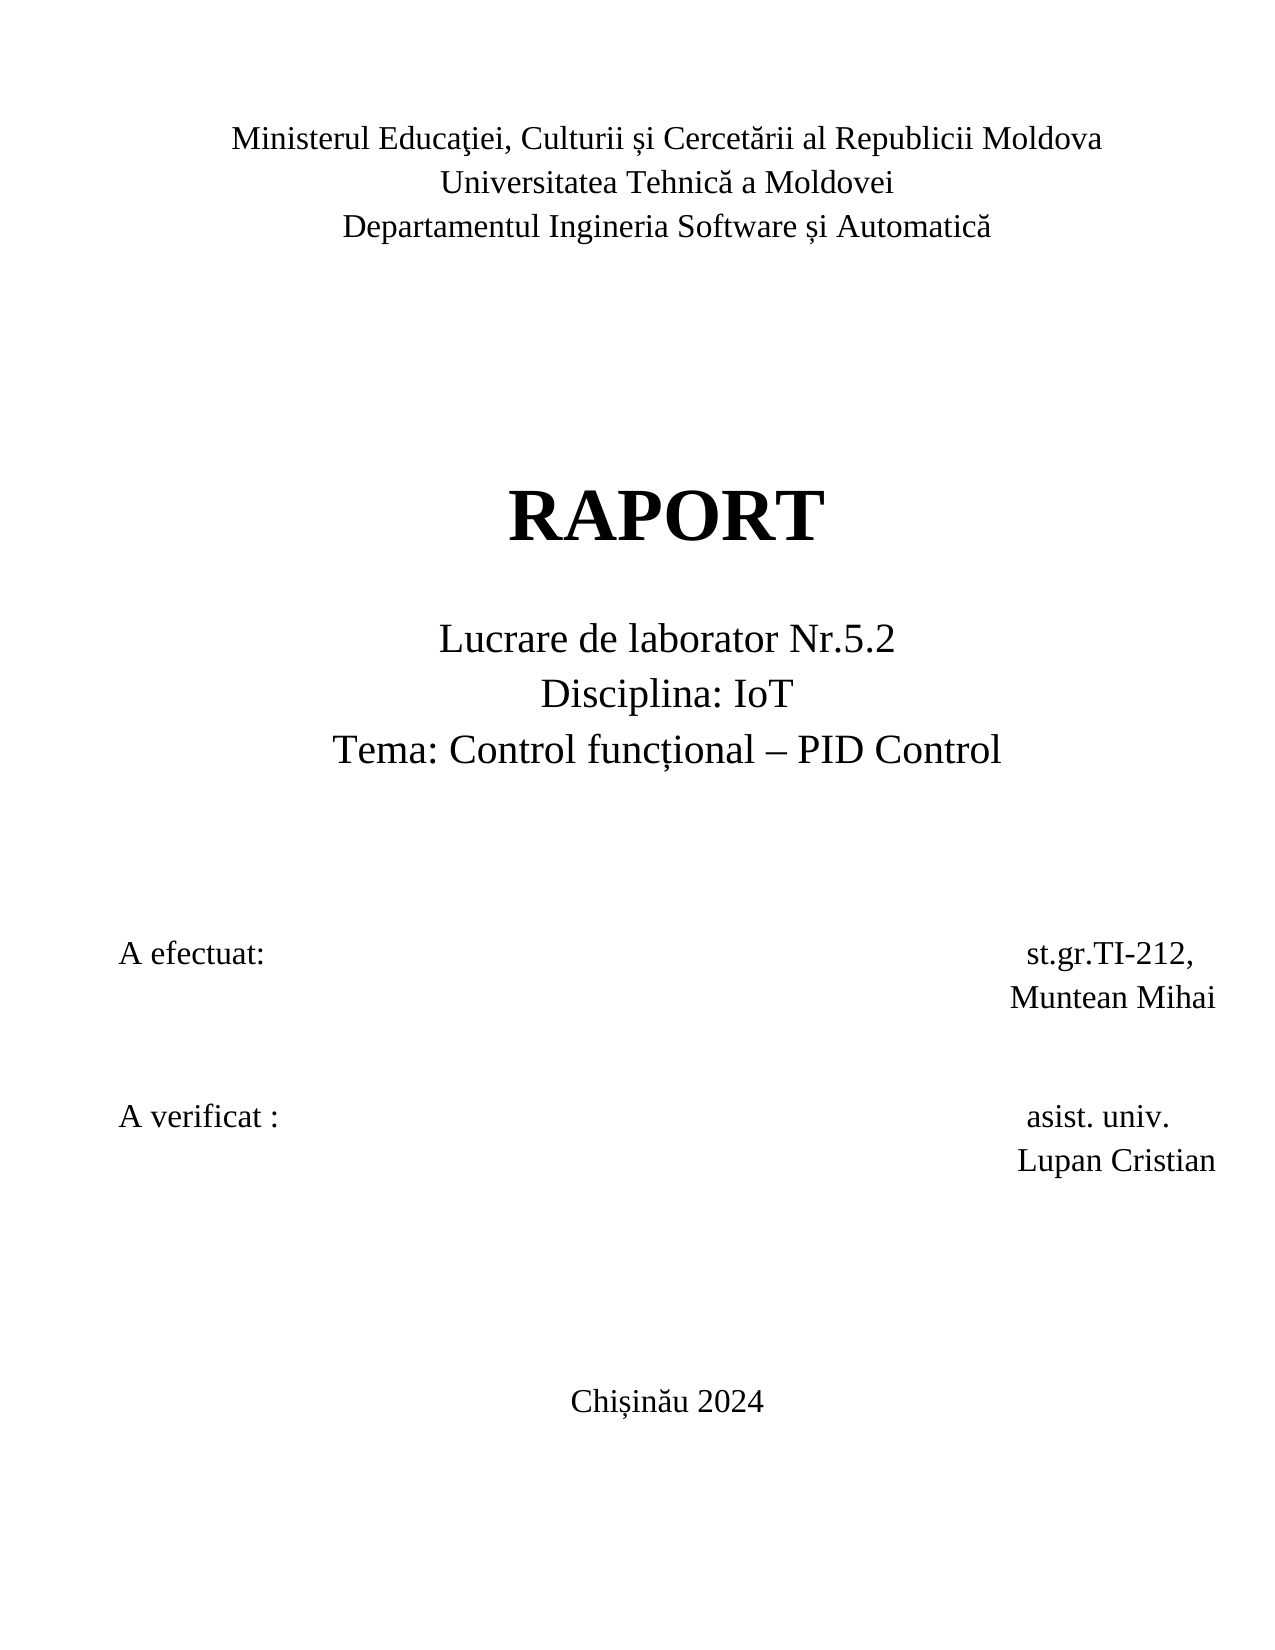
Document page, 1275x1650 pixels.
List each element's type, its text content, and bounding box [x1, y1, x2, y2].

text RAPORT [118, 471, 1216, 557]
text A verificat : asist. univ. [118, 1096, 1216, 1134]
text Tema: Control funcțional – PID Control [118, 724, 1216, 772]
text Chișinău 2024 [118, 1343, 1216, 1420]
text Lupan Cristian [118, 1140, 1216, 1179]
text A efectuat: st.gr.TI-212, [118, 933, 1216, 972]
text Disciplina: IoT [118, 669, 1216, 717]
text Departamentul Ingineria Software și Automatică [118, 206, 1216, 244]
text Lucrare de laborator Nr.5.2 [118, 614, 1216, 662]
text Ministerul Educaţiei, Culturii și Cercetării al Republicii Moldova [118, 118, 1216, 156]
text Muntean Mihai [118, 977, 1216, 1016]
text Universitatea Tehnică a Moldovei [118, 162, 1216, 201]
